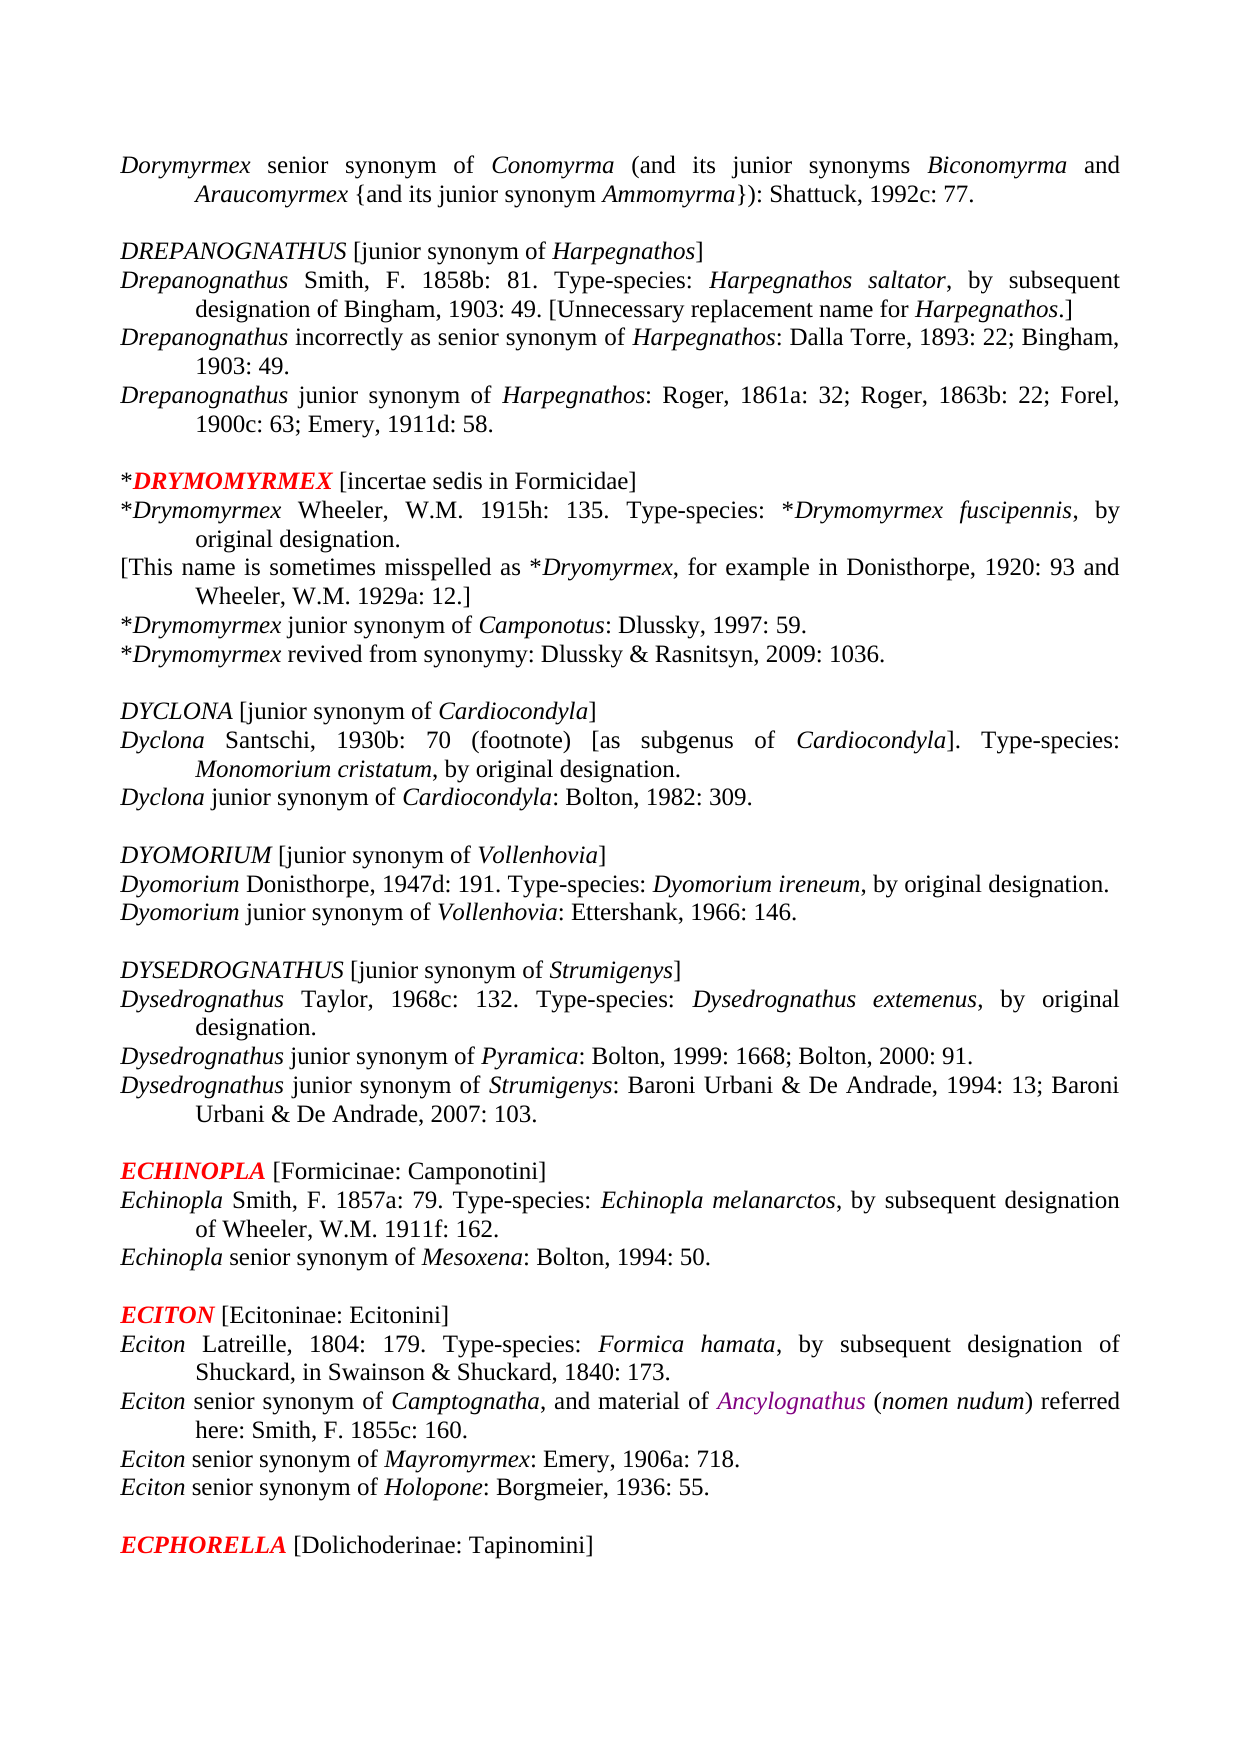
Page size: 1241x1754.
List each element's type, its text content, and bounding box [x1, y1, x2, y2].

text Echinopla Smith, F. 1857a: 79. Type-species: Echinopla melanarctos, by subsequent designation of Wheeler, W.M. 1911f: 162. [120, 1185, 1120, 1242]
text Dysedrognathus Taylor, 1968c: 132. Type-species: Dysedrognathus extemenus, by original designation. [120, 984, 1120, 1041]
text DYCLONA [junior synonym of Cardiocondyla] [120, 696, 1120, 725]
text Echinopla senior synonym of Mesoxena: Bolton, 1994: 50. [120, 1242, 1120, 1271]
text Drepanognathus incorrectly as senior synonym of Harpegnathos: Dalla Torre, 1893: 22; Bingham, 1903: 49. [120, 322, 1120, 380]
text Dysedrognathus junior synonym of Pyramica: Bolton, 1999: 1668; Bolton, 2000: 91. [120, 1041, 1120, 1070]
text Dyomorium junior synonym of Vollenhovia: Ettershank, 1966: 146. [120, 897, 1120, 926]
text Dyclona Santschi, 1930b: 70 (footnote) [as subgenus of Cardiocondyla]. Type-species: Monomorium cristatum, by original designation. [120, 725, 1120, 782]
text Eciton senior synonym of Holopone: Borgmeier, 1936: 55. [120, 1472, 1120, 1501]
text Dorymyrmex senior synonym of Conomyrma (and its junior synonyms Biconomyrma and Araucomyrmex {and its junior synonym Ammomyrma}): Shattuck, 1992c: 77. [120, 150, 1120, 207]
text Eciton senior synonym of Mayromyrmex: Emery, 1906a: 718. [120, 1444, 1120, 1472]
text Dysedrognathus junior synonym of Strumigenys: Baroni Urbani & De Andrade, 1994: 13; Baroni Urbani & De Andrade, 2007: 103. [120, 1070, 1120, 1127]
text Drepanognathus junior synonym of Harpegnathos: Roger, 1861a: 32; Roger, 1863b: 22; Forel, 1900c: 63; Emery, 1911d: 58. [120, 380, 1120, 437]
text *Drymomyrmex Wheeler, W.M. 1915h: 135. Type-species: *Drymomyrmex fuscipennis, by original designation. [120, 495, 1120, 552]
text ECHINOPLA [Formicinae: Camponotini] [120, 1156, 1120, 1185]
text [This name is sometimes misspelled as *Dryomyrmex, for example in Donisthorpe, 1920: 93 and Wheeler, W.M. 1929a: 12.] [120, 552, 1120, 610]
text Drepanognathus Smith, F. 1858b: 81. Type-species: Harpegnathos saltator, by subsequent designation of Bingham, 1903: 49. [Unnecessary replacement name for Harpegnathos.] [120, 265, 1120, 322]
text Eciton senior synonym of Camptognatha, and material of Ancylognathus (nomen nudum) referred here: Smith, F. 1855c: 160. [120, 1386, 1120, 1444]
text *Drymomyrmex revived from synonymy: Dlussky & Rasnitsyn, 2009: 1036. [120, 639, 1120, 667]
text DREPANOGNATHUS [junior synonym of Harpegnathos] [120, 236, 1120, 265]
text DYOMORIUM [junior synonym of Vollenhovia] [120, 840, 1120, 869]
text *Drymomyrmex junior synonym of Camponotus: Dlussky, 1997: 59. [120, 610, 1120, 639]
text ECPHORELLA [Dolichoderinae: Tapinomini] [120, 1530, 1120, 1559]
text ECITON [Ecitoninae: Ecitonini] [120, 1300, 1120, 1329]
text Dyclona junior synonym of Cardiocondyla: Bolton, 1982: 309. [120, 782, 1120, 811]
text Dyomorium Donisthorpe, 1947d: 191. Type-species: Dyomorium ireneum, by original designation. [120, 869, 1120, 897]
text Eciton Latreille, 1804: 179. Type-species: Formica hamata, by subsequent designation of Shuckard, in Swainson & Shuckard, 1840: 173. [120, 1329, 1120, 1386]
text DYSEDROGNATHUS [junior synonym of Strumigenys] [120, 955, 1120, 984]
text *DRYMOMYRMEX [incertae sedis in Formicidae] [120, 466, 1120, 495]
